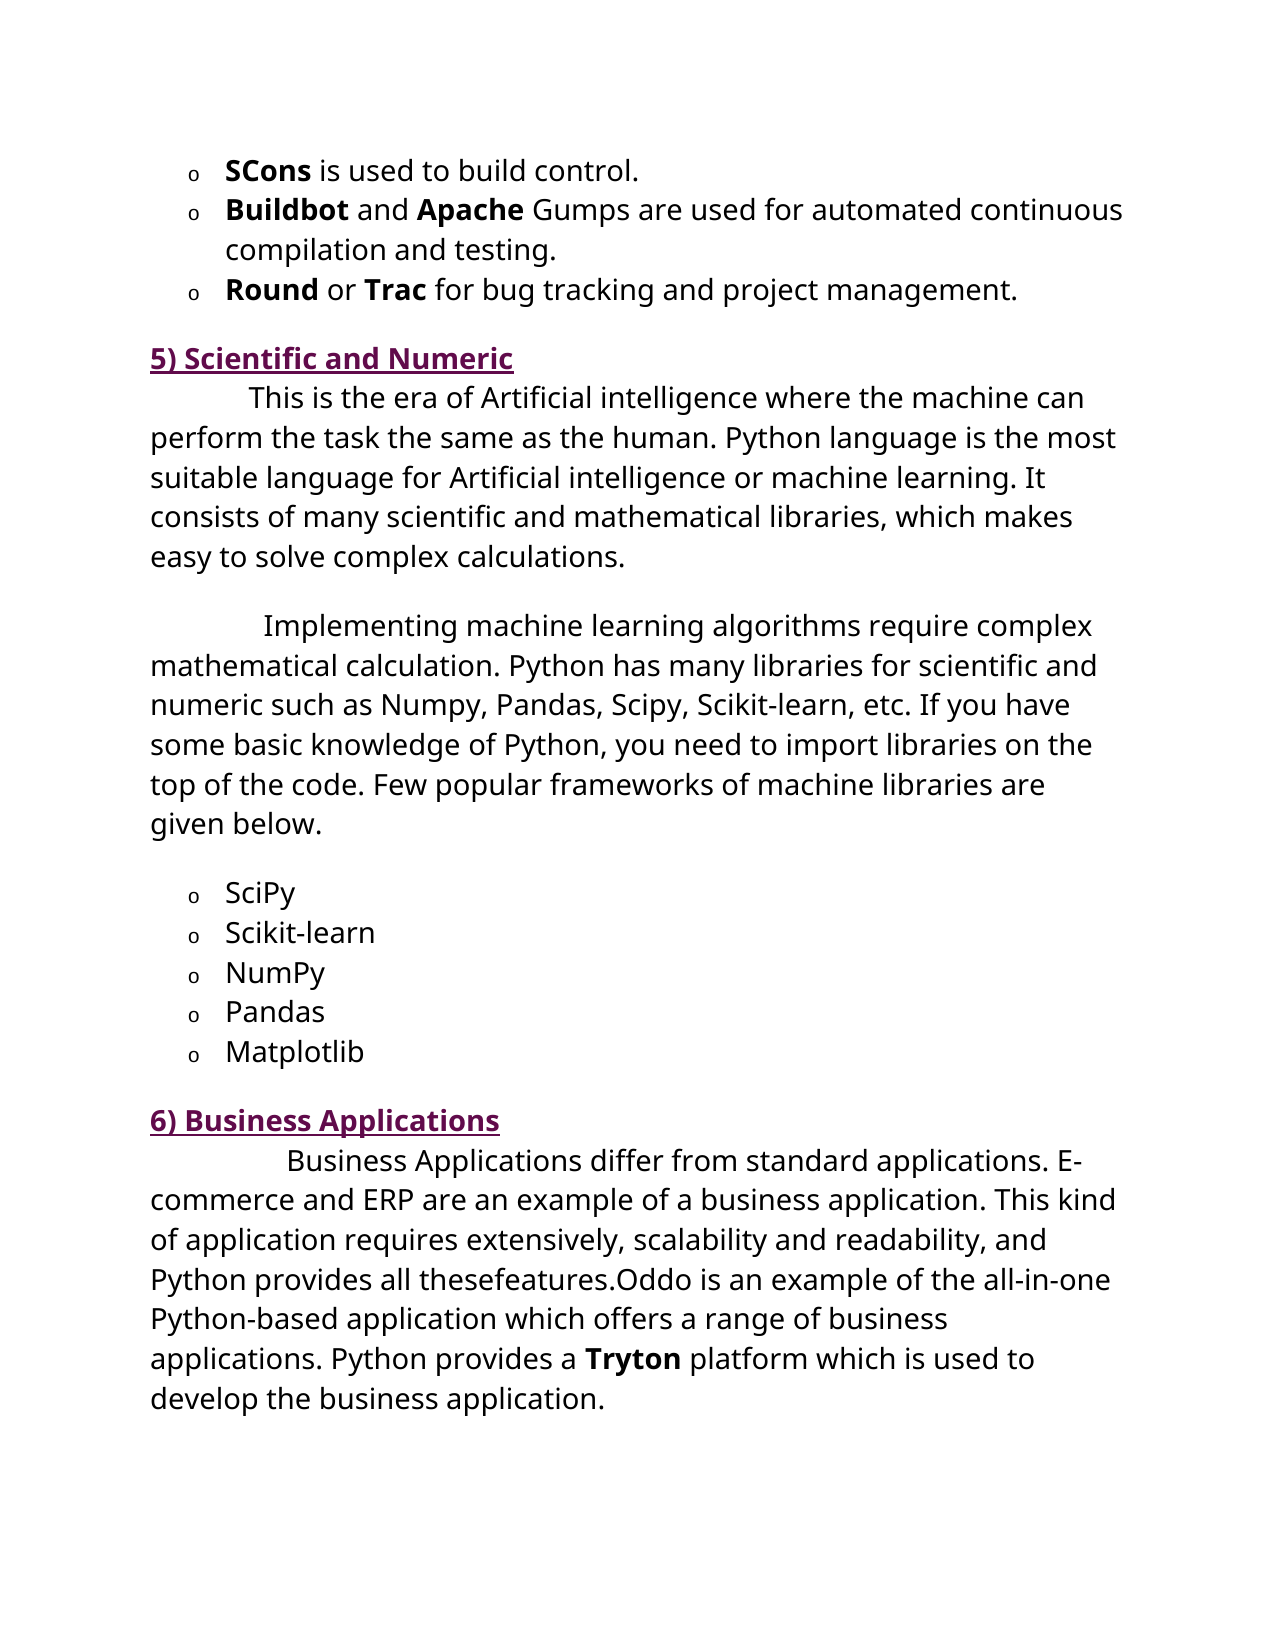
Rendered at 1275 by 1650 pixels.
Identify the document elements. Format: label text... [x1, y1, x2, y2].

subtitle 6) Business Applications [150, 1100, 1125, 1140]
list Buildbot and Apache Gumps are used for automated continuous compilation and testing. [187, 190, 1125, 269]
text Business Applications differ from standard applications. E-commerce and ERP are an example of a business application. This kind of application requires extensively, scalability and readability, and Python provides all thesefeatures.Oddo is an example of the all-in-one Python-based application which offers a range of business applications. Python provides a Tryton platform which is used to develop the business application. [150, 1140, 1125, 1418]
list Matplotlib [187, 1031, 1125, 1071]
text Implementing machine learning algorithms require complex mathematical calculation. Python has many libraries for scientific and numeric such as Numpy, Pandas, Scipy, Scikit-learn, etc. If you have some basic knowledge of Python, you need to import libraries on the top of the code. Few popular frameworks of machine libraries are given below. [150, 605, 1125, 843]
list Pandas [187, 992, 1125, 1031]
subtitle 5) Scientific and Numeric [150, 338, 1125, 378]
list Scikit-learn [187, 912, 1125, 952]
list SciPy [187, 872, 1125, 912]
text This is the era of Artificial intelligence where the machine can perform the task the same as the human. Python language is the most suitable language for Artificial intelligence or machine learning. It consists of many scientific and mathematical libraries, which makes easy to solve complex calculations. [150, 378, 1125, 576]
list NumPy [187, 952, 1125, 992]
list SCons is used to build control. [187, 150, 1125, 190]
list Round or Trac for bug tracking and project management. [187, 269, 1125, 309]
